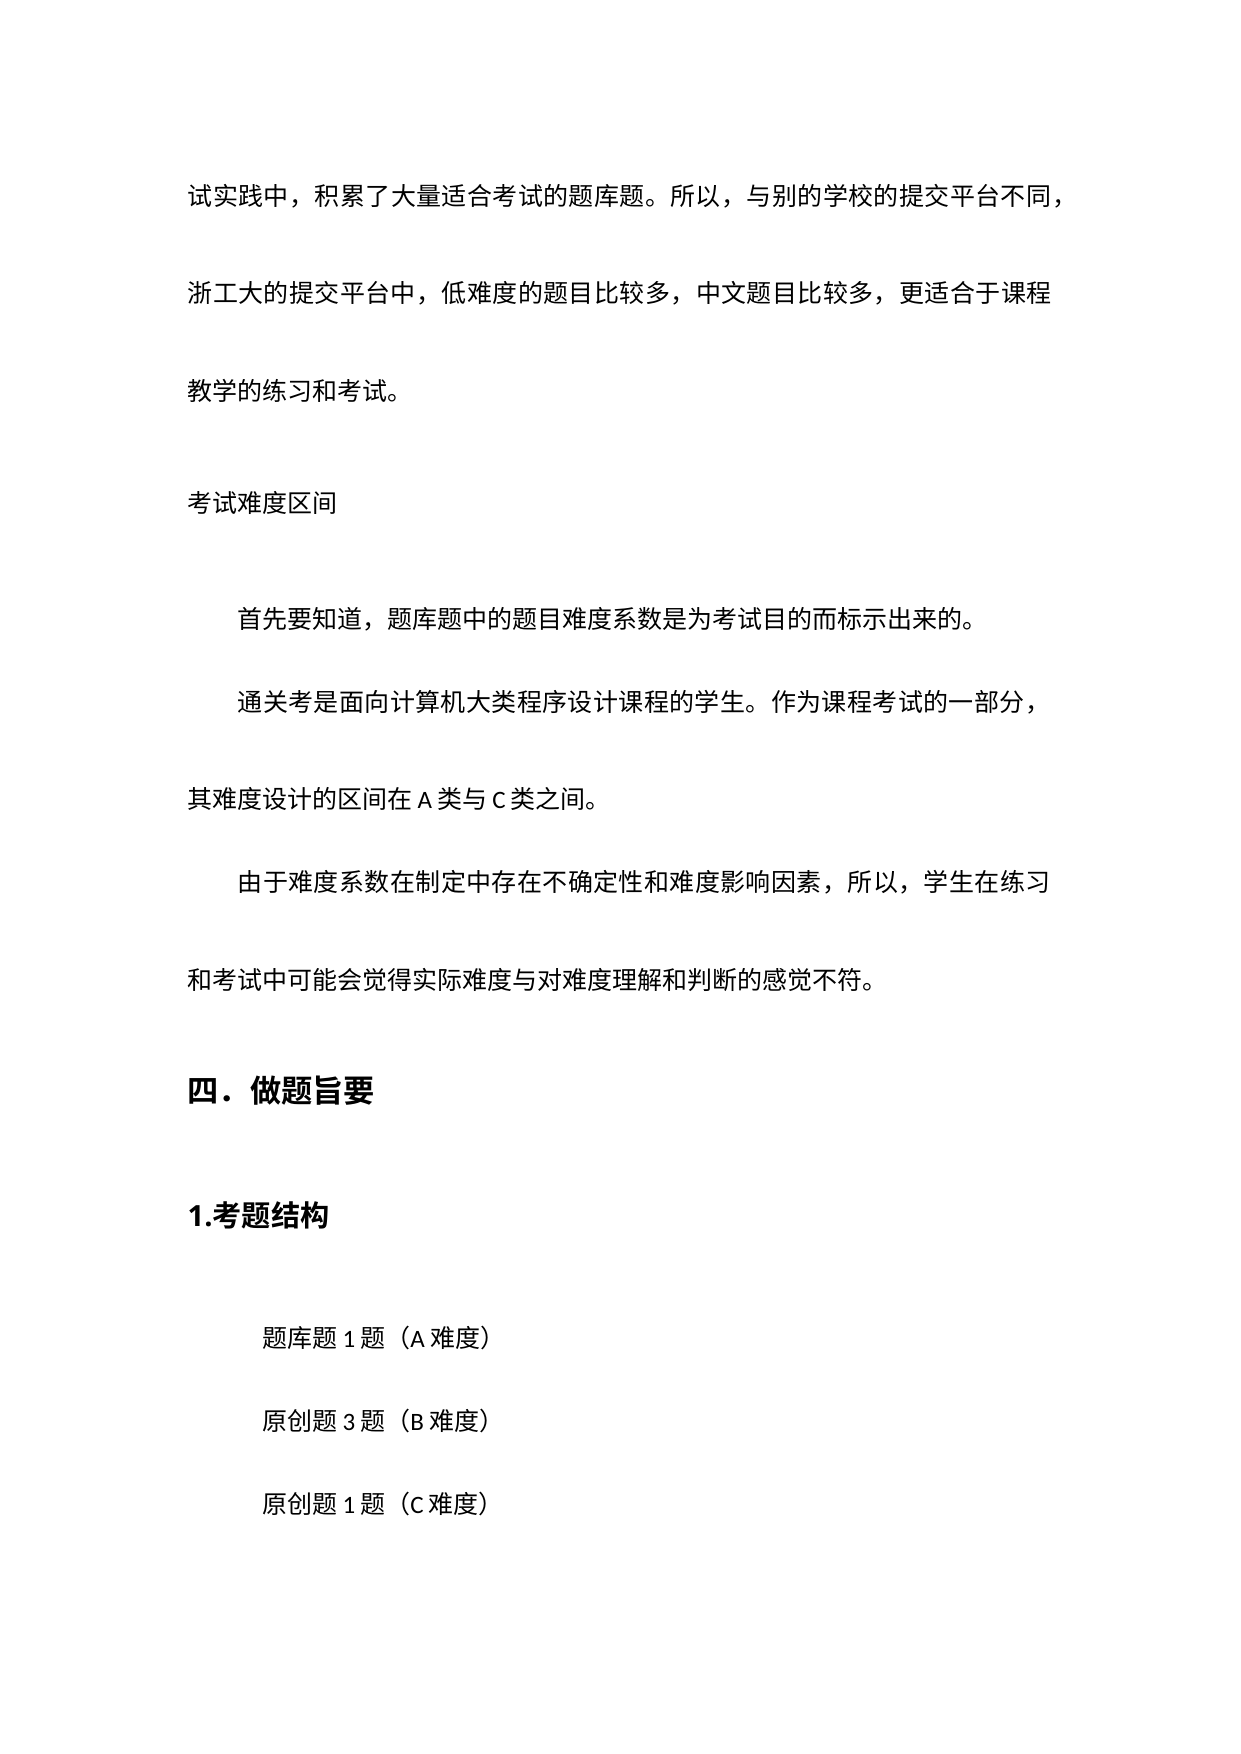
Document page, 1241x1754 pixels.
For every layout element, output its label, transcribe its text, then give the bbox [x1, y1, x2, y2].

text 题库题1题（A难度） [187, 1304, 1053, 1369]
subtitle 四．做题旨要 [187, 1056, 1053, 1121]
text 原创题1题（C难度） [187, 1470, 1053, 1535]
text 由于难度系数在制定中存在不确定性和难度影响因素，所以，学生在练习和考试中可能会觉得实际难度与对难度理解和判断的感觉不符。 [187, 848, 1053, 1011]
text 原创题3题（B难度） [187, 1387, 1053, 1452]
text 首先要知道，题库题中的题目难度系数是为考试目的而标示出来的。 [187, 585, 1053, 650]
subtitle 考试难度区间 [187, 469, 1053, 534]
subtitle 1.考题结构 [187, 1181, 1053, 1246]
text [187, 162, 1053, 422]
text 通关考是面向计算机大类程序设计课程的学生。作为课程考试的一部分，其难度设计的区间在A类与C类之间。 [187, 668, 1053, 830]
